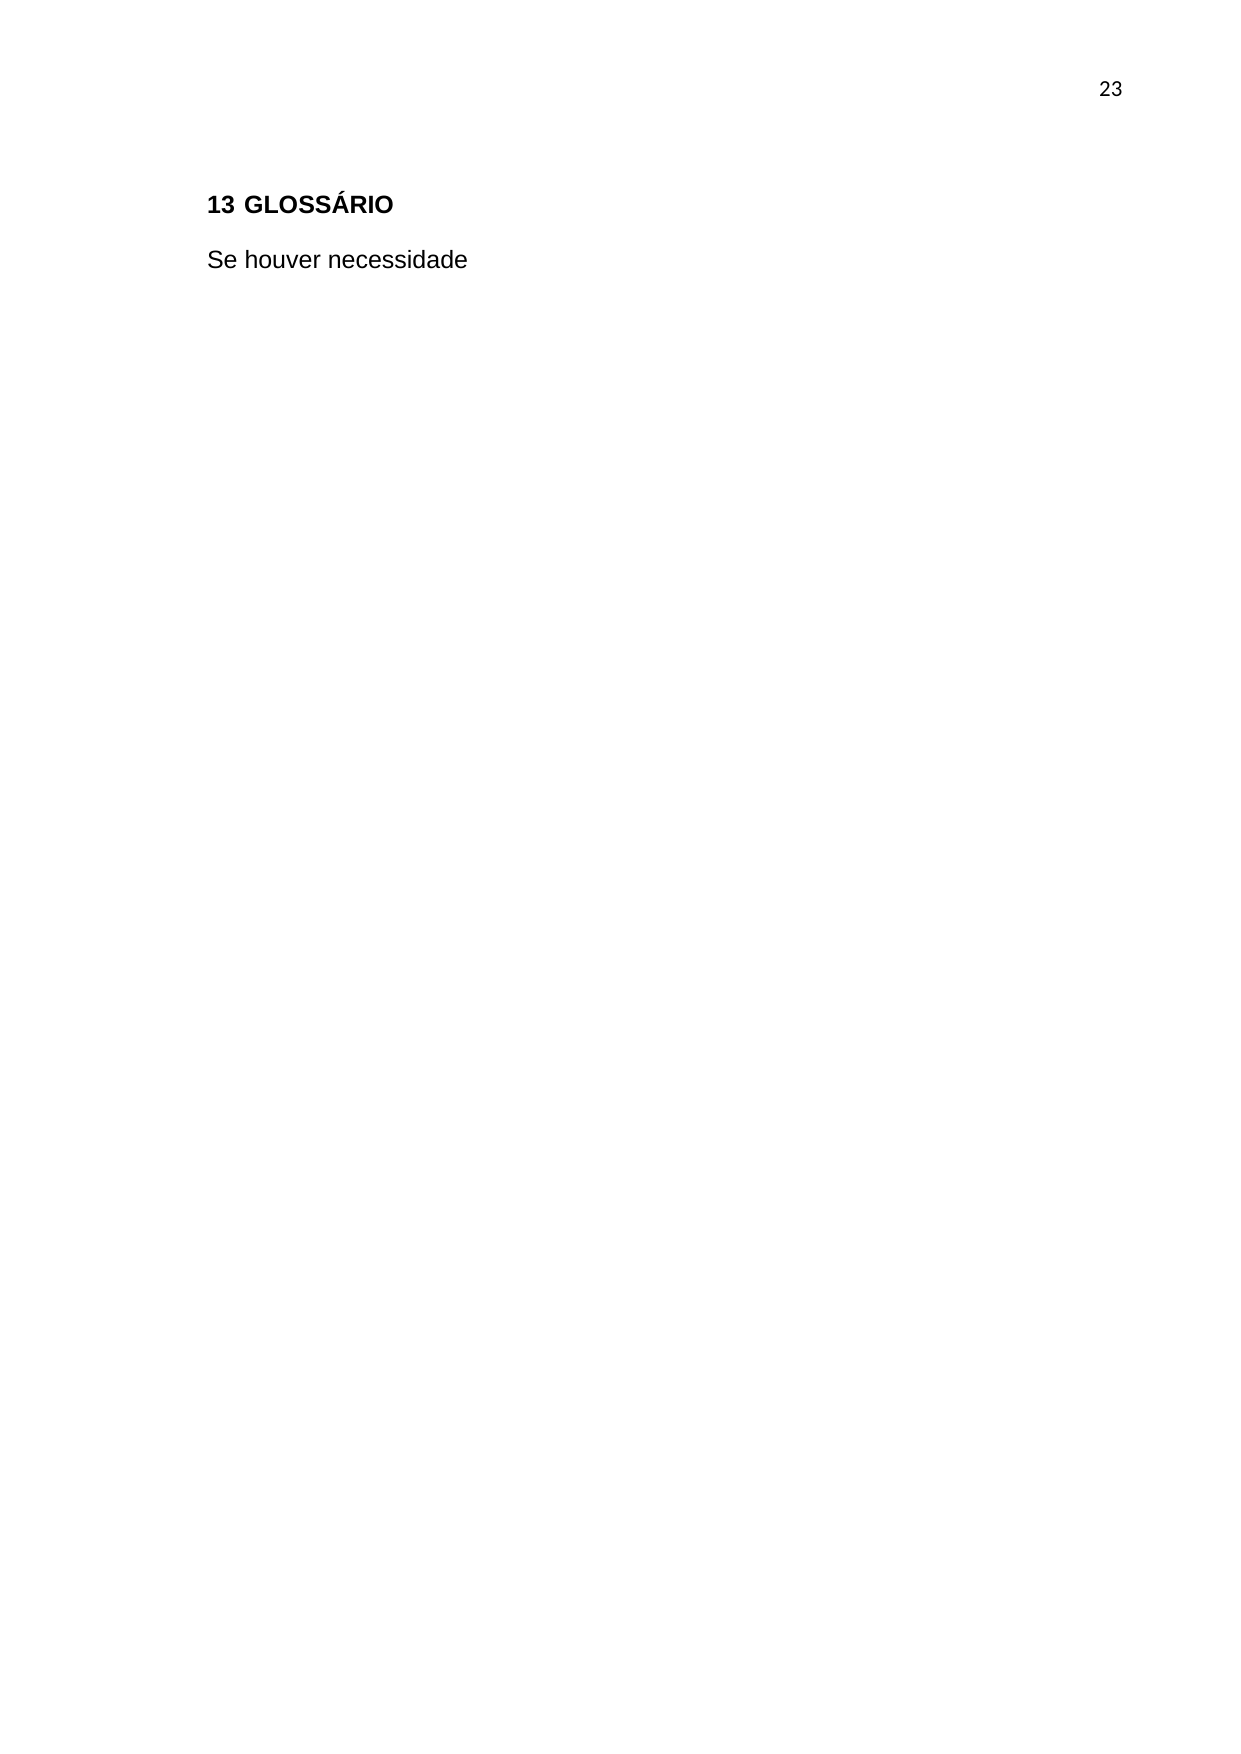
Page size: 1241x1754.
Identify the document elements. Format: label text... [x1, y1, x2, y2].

subtitle GLOSSÁRIO [207, 190, 1122, 218]
text Se houver necessidade [207, 245, 1122, 274]
